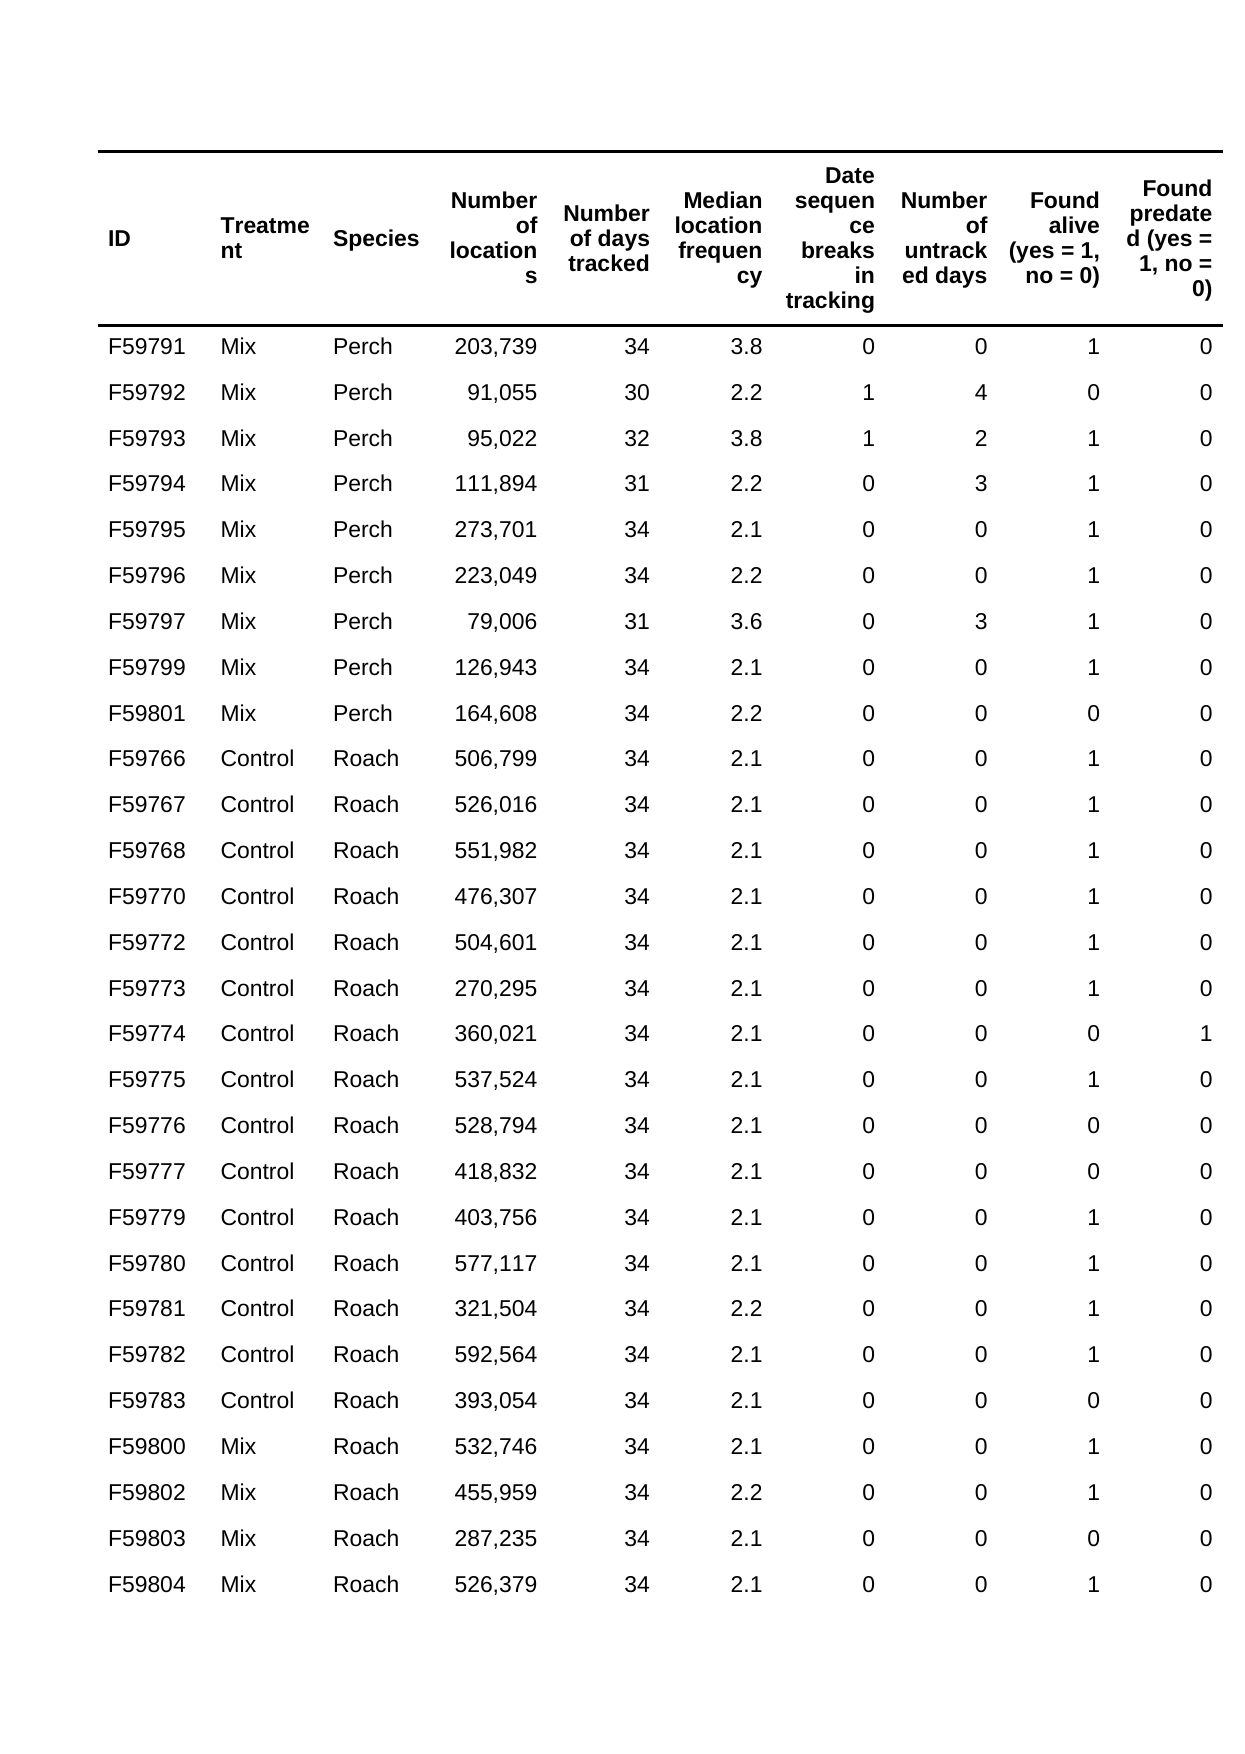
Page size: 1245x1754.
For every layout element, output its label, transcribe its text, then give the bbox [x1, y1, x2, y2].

table_cell 34 [548, 736, 660, 782]
table_cell 273,701 [435, 507, 547, 553]
table_cell Mix [210, 370, 322, 416]
table_cell 2.2 [660, 1286, 772, 1332]
table_cell 0 [773, 691, 885, 736]
table_cell F59772 [98, 920, 210, 966]
table_cell 3.6 [660, 599, 772, 645]
table_cell Roach [323, 1057, 435, 1103]
table_cell 1 [998, 1424, 1110, 1470]
table_cell 1 [998, 1241, 1110, 1286]
table_cell Roach [323, 736, 435, 782]
table_cell F59783 [98, 1378, 210, 1424]
table_cell Control [210, 1378, 322, 1424]
table_cell 2.1 [660, 874, 772, 920]
table_cell 34 [548, 553, 660, 599]
table_cell 0 [773, 1149, 885, 1195]
table_cell Control [210, 782, 322, 828]
table_cell Roach [323, 920, 435, 966]
table_cell 0 [1110, 507, 1222, 553]
table_cell 2.1 [660, 1103, 772, 1149]
table_cell F59770 [98, 874, 210, 920]
table_cell 0 [998, 1516, 1110, 1561]
table_cell 2.1 [660, 645, 772, 691]
table_cell 34 [548, 920, 660, 966]
table_cell Mix [210, 553, 322, 599]
table_cell 1 [998, 782, 1110, 828]
table_cell 0 [885, 1332, 997, 1378]
table_cell Roach [323, 1286, 435, 1332]
table_cell 34 [548, 507, 660, 553]
table_cell F59768 [98, 828, 210, 874]
table_cell 0 [885, 1470, 997, 1516]
table_cell Roach [323, 966, 435, 1011]
table_cell 0 [773, 782, 885, 828]
table_cell F59776 [98, 1103, 210, 1149]
table_cell Roach [323, 1195, 435, 1241]
table_cell 0 [1110, 599, 1222, 645]
table_cell 2.2 [660, 461, 772, 507]
table_cell F59797 [98, 599, 210, 645]
table_cell 34 [548, 1378, 660, 1424]
table_cell F59781 [98, 1286, 210, 1332]
table_cell 34 [548, 1332, 660, 1378]
table_cell 1 [998, 1561, 1110, 1599]
table_cell 34 [548, 1516, 660, 1561]
table_cell F59782 [98, 1332, 210, 1378]
table_cell Perch [323, 645, 435, 691]
table_cell 0 [773, 461, 885, 507]
table_cell 526,379 [435, 1561, 547, 1599]
table_cell 34 [548, 1424, 660, 1470]
table_cell 0 [1110, 461, 1222, 507]
table_cell 0 [773, 1011, 885, 1057]
table_cell 0 [1110, 416, 1222, 461]
table_cell 0 [885, 1011, 997, 1057]
table_cell 111,894 [435, 461, 547, 507]
table_cell Control [210, 1241, 322, 1286]
table_cell 2.2 [660, 553, 772, 599]
table_cell 0 [885, 1103, 997, 1149]
table_cell 2.1 [660, 1378, 772, 1424]
table_cell Roach [323, 874, 435, 920]
table_cell 0 [1110, 1561, 1222, 1599]
table_cell 287,235 [435, 1516, 547, 1561]
table_cell 0 [1110, 1103, 1222, 1149]
table_cell 0 [773, 599, 885, 645]
table_cell Perch [323, 599, 435, 645]
table_header Number of locations [435, 153, 547, 324]
table_cell Mix [210, 599, 322, 645]
table_cell Control [210, 1103, 322, 1149]
table_cell 0 [998, 370, 1110, 416]
table_cell 1 [998, 736, 1110, 782]
table_cell Roach [323, 828, 435, 874]
table_cell 0 [1110, 1241, 1222, 1286]
table_cell 2.1 [660, 1332, 772, 1378]
table_cell 1 [998, 828, 1110, 874]
table_cell 2.1 [660, 828, 772, 874]
table_cell 126,943 [435, 645, 547, 691]
table_cell F59794 [98, 461, 210, 507]
table_cell F59780 [98, 1241, 210, 1286]
table_cell 2.1 [660, 1149, 772, 1195]
table_cell Roach [323, 1332, 435, 1378]
table_cell Roach [323, 1149, 435, 1195]
table_cell 1 [998, 874, 1110, 920]
table_header Found alive (yes = 1, no = 0) [998, 153, 1110, 324]
table_cell F59774 [98, 1011, 210, 1057]
table_cell 0 [1110, 1378, 1222, 1424]
table_cell Perch [323, 507, 435, 553]
table_cell 32 [548, 416, 660, 461]
table_cell F59773 [98, 966, 210, 1011]
table_cell 34 [548, 782, 660, 828]
table_cell 1 [998, 920, 1110, 966]
table_cell Control [210, 736, 322, 782]
table_cell 321,504 [435, 1286, 547, 1332]
table_cell 0 [773, 1241, 885, 1286]
table_cell 203,739 [435, 327, 547, 370]
table_cell Perch [323, 461, 435, 507]
table_cell 31 [548, 461, 660, 507]
table_cell Mix [210, 691, 322, 736]
table_cell Control [210, 1149, 322, 1195]
table_cell 0 [885, 1378, 997, 1424]
table_header ID [98, 153, 210, 324]
table_cell 0 [885, 1057, 997, 1103]
table_cell 0 [998, 1011, 1110, 1057]
table_header Found predated (yes = 1, no = 0) [1110, 153, 1222, 324]
table_cell F59800 [98, 1424, 210, 1470]
table_cell 528,794 [435, 1103, 547, 1149]
table_cell 1 [998, 599, 1110, 645]
table_cell 2.1 [660, 507, 772, 553]
table_cell F59804 [98, 1561, 210, 1599]
table_cell 34 [548, 966, 660, 1011]
table_cell 0 [998, 1378, 1110, 1424]
table_cell 270,295 [435, 966, 547, 1011]
table_cell 0 [885, 874, 997, 920]
table_cell 0 [885, 691, 997, 736]
table_cell 0 [885, 1516, 997, 1561]
table_header Species [323, 153, 435, 324]
table_cell 2.1 [660, 1057, 772, 1103]
table_cell 30 [548, 370, 660, 416]
table_header Median location frequency [660, 153, 772, 324]
table_cell 3 [885, 461, 997, 507]
table_cell 0 [773, 1424, 885, 1470]
table_cell Control [210, 1195, 322, 1241]
table_cell 0 [885, 1561, 997, 1599]
table_cell F59801 [98, 691, 210, 736]
table_cell Perch [323, 370, 435, 416]
table_cell 34 [548, 1470, 660, 1516]
table_cell 1 [998, 966, 1110, 1011]
table_cell 0 [1110, 1195, 1222, 1241]
table_cell 1 [998, 416, 1110, 461]
table_cell 0 [885, 782, 997, 828]
table_cell 0 [1110, 920, 1222, 966]
table_cell Control [210, 874, 322, 920]
table_cell F59803 [98, 1516, 210, 1561]
table_cell 0 [1110, 1470, 1222, 1516]
table_cell 537,524 [435, 1057, 547, 1103]
table_cell F59799 [98, 645, 210, 691]
table_cell F59795 [98, 507, 210, 553]
table_cell Mix [210, 1424, 322, 1470]
table_cell Control [210, 1057, 322, 1103]
table_header Number of days tracked [548, 153, 660, 324]
table_cell Perch [323, 327, 435, 370]
table_cell 0 [773, 1286, 885, 1332]
table_cell 2.1 [660, 736, 772, 782]
table_cell 0 [885, 327, 997, 370]
table_cell 91,055 [435, 370, 547, 416]
table_cell 0 [885, 1195, 997, 1241]
table_cell 532,746 [435, 1424, 547, 1470]
table_cell Control [210, 1286, 322, 1332]
table_cell Control [210, 828, 322, 874]
table_cell 34 [548, 327, 660, 370]
table_cell Mix [210, 327, 322, 370]
table_cell 0 [885, 828, 997, 874]
table_cell Mix [210, 645, 322, 691]
table_cell 0 [998, 1103, 1110, 1149]
table_cell Mix [210, 1470, 322, 1516]
table_cell 0 [885, 920, 997, 966]
table_cell F59766 [98, 736, 210, 782]
table_cell Mix [210, 1516, 322, 1561]
table_cell 0 [885, 645, 997, 691]
table_cell 34 [548, 828, 660, 874]
table_cell 0 [773, 1332, 885, 1378]
table_cell Control [210, 920, 322, 966]
table_cell 0 [1110, 1516, 1222, 1561]
table_cell F59775 [98, 1057, 210, 1103]
table_header Number of untracked days [885, 153, 997, 324]
table_cell 0 [773, 1470, 885, 1516]
table_cell 2.1 [660, 1424, 772, 1470]
table_cell 0 [773, 966, 885, 1011]
table_cell F59793 [98, 416, 210, 461]
table_cell 31 [548, 599, 660, 645]
table_cell 403,756 [435, 1195, 547, 1241]
table_cell 0 [773, 507, 885, 553]
table_cell 2.2 [660, 370, 772, 416]
table_cell 577,117 [435, 1241, 547, 1286]
table_cell Control [210, 1011, 322, 1057]
table_cell F59791 [98, 327, 210, 370]
table_cell 0 [1110, 370, 1222, 416]
table_cell Mix [210, 416, 322, 461]
table_cell F59802 [98, 1470, 210, 1516]
table_cell Control [210, 1332, 322, 1378]
table_cell 0 [773, 645, 885, 691]
table_cell 418,832 [435, 1149, 547, 1195]
table_cell 476,307 [435, 874, 547, 920]
table_cell 164,608 [435, 691, 547, 736]
table_cell 34 [548, 691, 660, 736]
table_cell Perch [323, 553, 435, 599]
table_cell 2.2 [660, 691, 772, 736]
table_cell 0 [773, 1561, 885, 1599]
table_cell 34 [548, 874, 660, 920]
table_cell 34 [548, 1286, 660, 1332]
table_cell 0 [885, 1241, 997, 1286]
table_header Date sequence breaks in tracking [773, 153, 885, 324]
table_cell 34 [548, 1103, 660, 1149]
table_cell 1 [1110, 1011, 1222, 1057]
table_cell 393,054 [435, 1378, 547, 1424]
table_cell 2 [885, 416, 997, 461]
table_cell 360,021 [435, 1011, 547, 1057]
table_cell Mix [210, 461, 322, 507]
table_cell 1 [998, 553, 1110, 599]
table_cell 0 [1110, 1057, 1222, 1103]
table_cell Roach [323, 1103, 435, 1149]
table_cell Roach [323, 782, 435, 828]
table_cell 1 [998, 645, 1110, 691]
table_cell 0 [773, 1057, 885, 1103]
table_cell 0 [1110, 828, 1222, 874]
table_cell F59796 [98, 553, 210, 599]
table_cell 79,006 [435, 599, 547, 645]
table_cell Control [210, 966, 322, 1011]
table_cell 1 [773, 370, 885, 416]
table_cell 2.1 [660, 1561, 772, 1599]
table_cell 1 [998, 507, 1110, 553]
table_cell 0 [1110, 966, 1222, 1011]
table_cell 0 [773, 553, 885, 599]
table_cell Perch [323, 691, 435, 736]
table_cell 504,601 [435, 920, 547, 966]
table_cell F59767 [98, 782, 210, 828]
table_cell Roach [323, 1516, 435, 1561]
table_cell 0 [1110, 1424, 1222, 1470]
table_cell 2.1 [660, 782, 772, 828]
table_cell Roach [323, 1011, 435, 1057]
table_cell Roach [323, 1561, 435, 1599]
table_cell 0 [773, 920, 885, 966]
table_cell 0 [1110, 736, 1222, 782]
table_cell 506,799 [435, 736, 547, 782]
table_cell 0 [1110, 874, 1222, 920]
table_cell Mix [210, 1561, 322, 1599]
table_cell Roach [323, 1470, 435, 1516]
table_cell 2.1 [660, 1516, 772, 1561]
table_cell 34 [548, 1241, 660, 1286]
table_cell Perch [323, 416, 435, 461]
table_cell Roach [323, 1424, 435, 1470]
table_cell 1 [998, 1470, 1110, 1516]
table_cell 223,049 [435, 553, 547, 599]
table_cell 526,016 [435, 782, 547, 828]
table_cell F59792 [98, 370, 210, 416]
table_cell 34 [548, 1195, 660, 1241]
table_cell F59779 [98, 1195, 210, 1241]
table_cell 1 [998, 1286, 1110, 1332]
table_cell 0 [1110, 691, 1222, 736]
table_cell 0 [1110, 782, 1222, 828]
table_cell 0 [885, 1424, 997, 1470]
table_cell 0 [885, 507, 997, 553]
table_cell 34 [548, 645, 660, 691]
table_cell 2.1 [660, 1195, 772, 1241]
table_cell 3.8 [660, 416, 772, 461]
table_cell 1 [998, 461, 1110, 507]
table_cell 0 [773, 1516, 885, 1561]
table_cell 0 [1110, 1286, 1222, 1332]
table_cell 3.8 [660, 327, 772, 370]
table_cell 1 [773, 416, 885, 461]
table_cell 0 [998, 1149, 1110, 1195]
table_cell 0 [773, 327, 885, 370]
table_cell 4 [885, 370, 997, 416]
table_cell 0 [998, 691, 1110, 736]
table_cell 2.1 [660, 1241, 772, 1286]
table_header Treatment [210, 153, 322, 324]
table_cell 0 [1110, 645, 1222, 691]
table_cell 0 [885, 966, 997, 1011]
table_cell 0 [1110, 327, 1222, 370]
table_cell 592,564 [435, 1332, 547, 1378]
table_cell Roach [323, 1378, 435, 1424]
table_cell 2.1 [660, 920, 772, 966]
table_cell Mix [210, 507, 322, 553]
table_cell 1 [998, 327, 1110, 370]
table_cell 3 [885, 599, 997, 645]
table_cell 0 [773, 736, 885, 782]
table_cell 2.1 [660, 1011, 772, 1057]
table_cell 34 [548, 1011, 660, 1057]
table_cell 0 [773, 1103, 885, 1149]
table_cell 0 [1110, 1149, 1222, 1195]
table_cell 0 [885, 1286, 997, 1332]
table_cell 2.1 [660, 966, 772, 1011]
table_cell Roach [323, 1241, 435, 1286]
table_cell 0 [1110, 1332, 1222, 1378]
table_cell 0 [773, 874, 885, 920]
table_cell 0 [885, 553, 997, 599]
table_cell F59777 [98, 1149, 210, 1195]
table_cell 551,982 [435, 828, 547, 874]
table_cell 2.2 [660, 1470, 772, 1516]
table_cell 1 [998, 1195, 1110, 1241]
table_cell 0 [773, 1195, 885, 1241]
table_cell 0 [885, 736, 997, 782]
table_cell 34 [548, 1057, 660, 1103]
table_cell 34 [548, 1561, 660, 1599]
table_cell 0 [1110, 553, 1222, 599]
table_cell 0 [885, 1149, 997, 1195]
table_cell 455,959 [435, 1470, 547, 1516]
table_cell 0 [773, 1378, 885, 1424]
table_cell 0 [773, 828, 885, 874]
table_cell 34 [548, 1149, 660, 1195]
table_cell 1 [998, 1332, 1110, 1378]
table_cell 95,022 [435, 416, 547, 461]
table_cell 1 [998, 1057, 1110, 1103]
